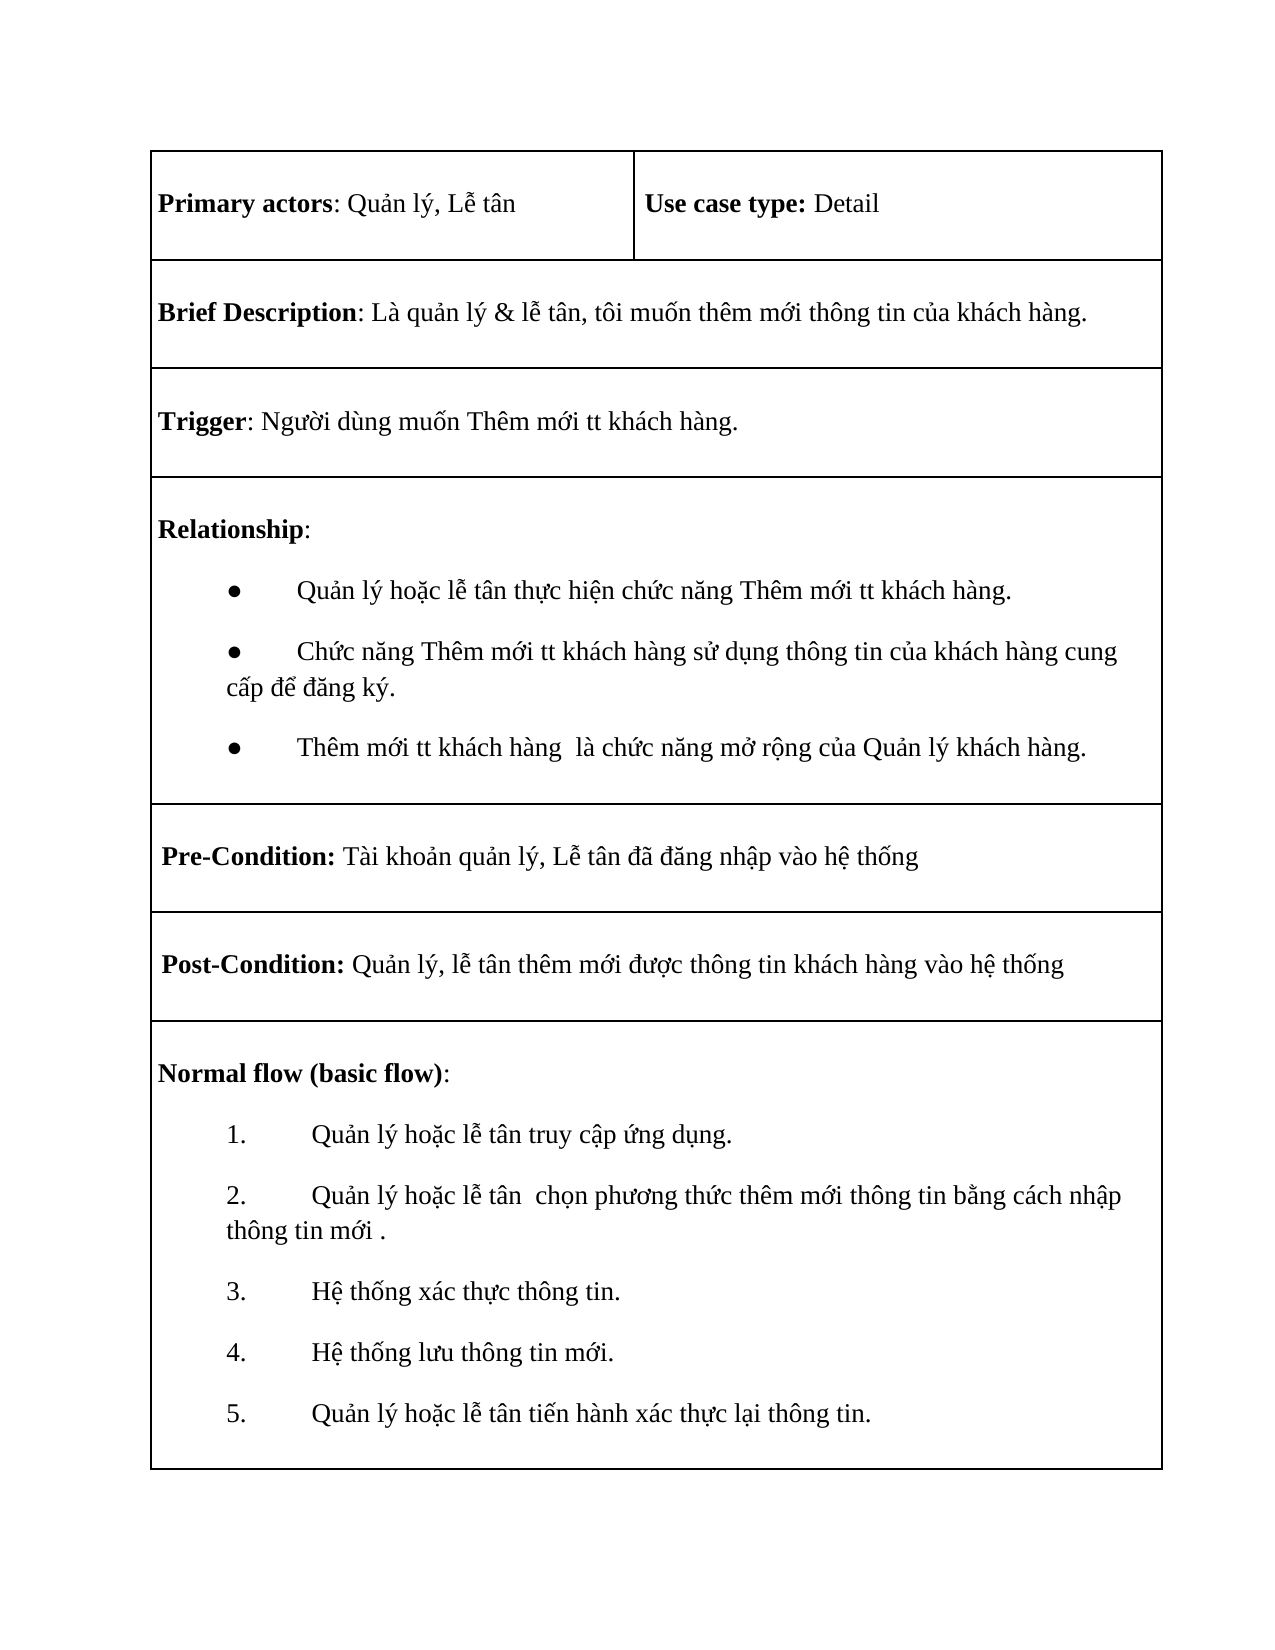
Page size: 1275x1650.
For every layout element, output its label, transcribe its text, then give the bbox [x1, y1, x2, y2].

table_cell Brief Description: Là quản lý & lễ tân, tôi muốn thêm mới thông tin của khách hàng. [152, 261, 1161, 367]
table_cell Relationship: ● Quản lý hoặc lễ tân thực hiện chức năng Thêm mới tt khách hàng. ● Chức năng Thêm mới tt khách hàng sử dụng thông tin của khách hàng cung cấp để đăng ký. ● Thêm mới tt khách hàng là chức năng mở rộng của Quản lý khách hàng. [152, 478, 1161, 802]
table_cell Use case type: Detail [635, 152, 1161, 259]
table_cell Trigger: Người dùng muốn Thêm mới tt khách hàng. [152, 369, 1161, 476]
table_cell Post-Condition: Quản lý, lễ tân thêm mới được thông tin khách hàng vào hệ thống [152, 913, 1161, 1020]
table_cell Pre-Condition: Tài khoản quản lý, Lễ tân đã đăng nhập vào hệ thống [152, 805, 1161, 911]
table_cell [152, 1022, 1161, 1468]
table_cell Primary actors: Quản lý, Lễ tân [152, 152, 633, 259]
